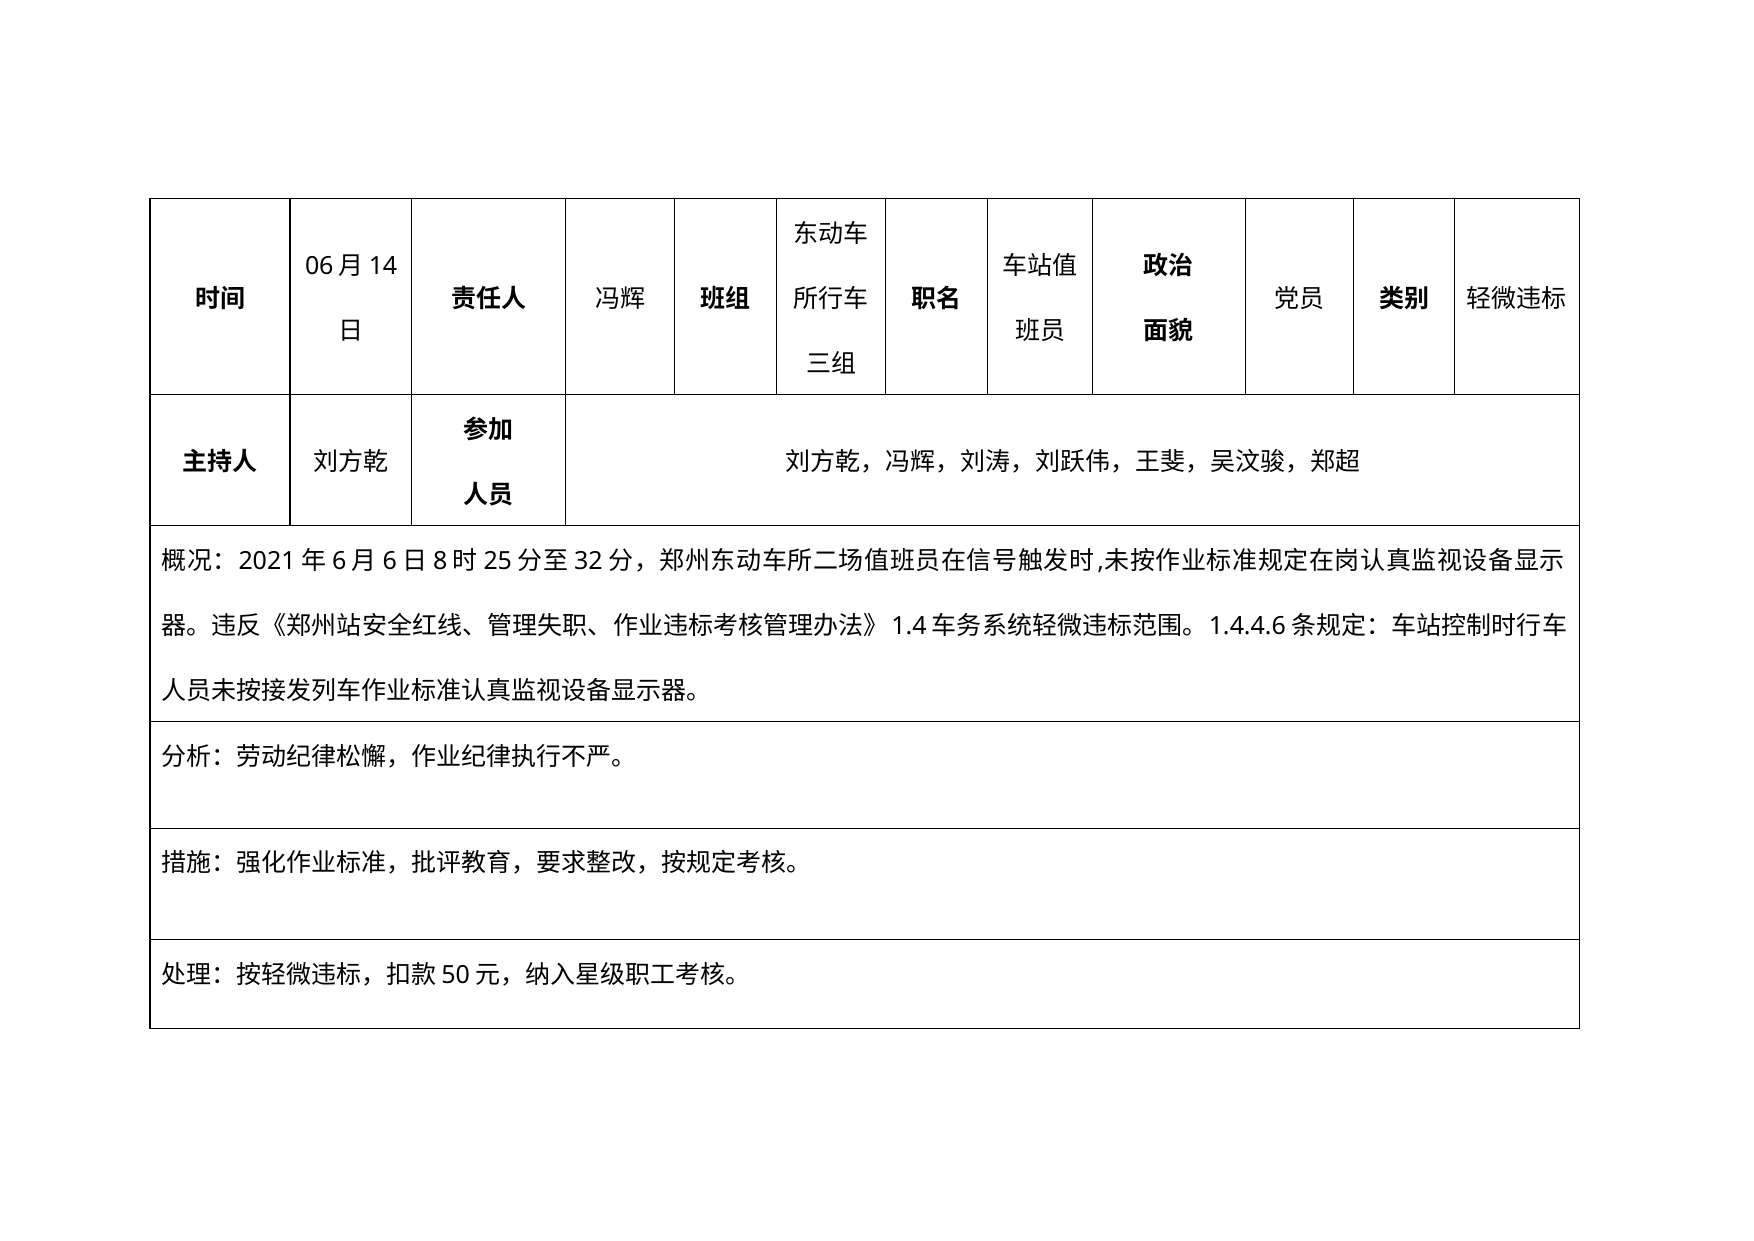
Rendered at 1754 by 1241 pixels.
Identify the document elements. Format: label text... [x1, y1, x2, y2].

table_header 车站值班员 [988, 199, 1092, 394]
table_cell 参加 人员 [412, 395, 565, 525]
table_header 06月14日 [291, 199, 411, 394]
table_cell 处理：按轻微违标，扣款50元，纳入星级职工考核。 [151, 940, 1579, 1028]
table_cell 刘方乾，冯辉，刘涛，刘跃伟，王斐，吴汶骏，郑超 [566, 395, 1579, 525]
table_header 班组 [675, 199, 776, 394]
table_cell 分析：劳动纪律松懈，作业纪律执行不严。 [151, 722, 1579, 827]
table_cell 措施：强化作业标准，批评教育，要求整改，按规定考核。 [151, 829, 1579, 939]
table_cell 刘方乾 [291, 395, 411, 525]
table_header 职名 [886, 199, 987, 394]
table_header 冯辉 [566, 199, 674, 394]
table_header 类别 [1354, 199, 1454, 394]
table_header 东动车所行车三组 [777, 199, 885, 394]
table_header 时间 [151, 199, 289, 394]
table_cell 主持人 [151, 395, 289, 525]
table_header 责任人 [412, 199, 565, 394]
table_header 政治 面貌 [1093, 199, 1245, 394]
table_header 党员 [1246, 199, 1353, 394]
table_cell 概况：2021年6月6日8时25分至32分，郑州东动车所二场值班员在信号触发时,未按作业标准规定在岗认真监视设备显示器。违反《郑州站安全红线、管理失职、作业违标考核管理办法》1.4车务系统轻微违标范围。1.4.4.6条规定：车站控制时行车人员未按接发列车作业标准认真监视设备显示器。 [151, 526, 1579, 721]
table_header 轻微违标 [1455, 199, 1579, 394]
